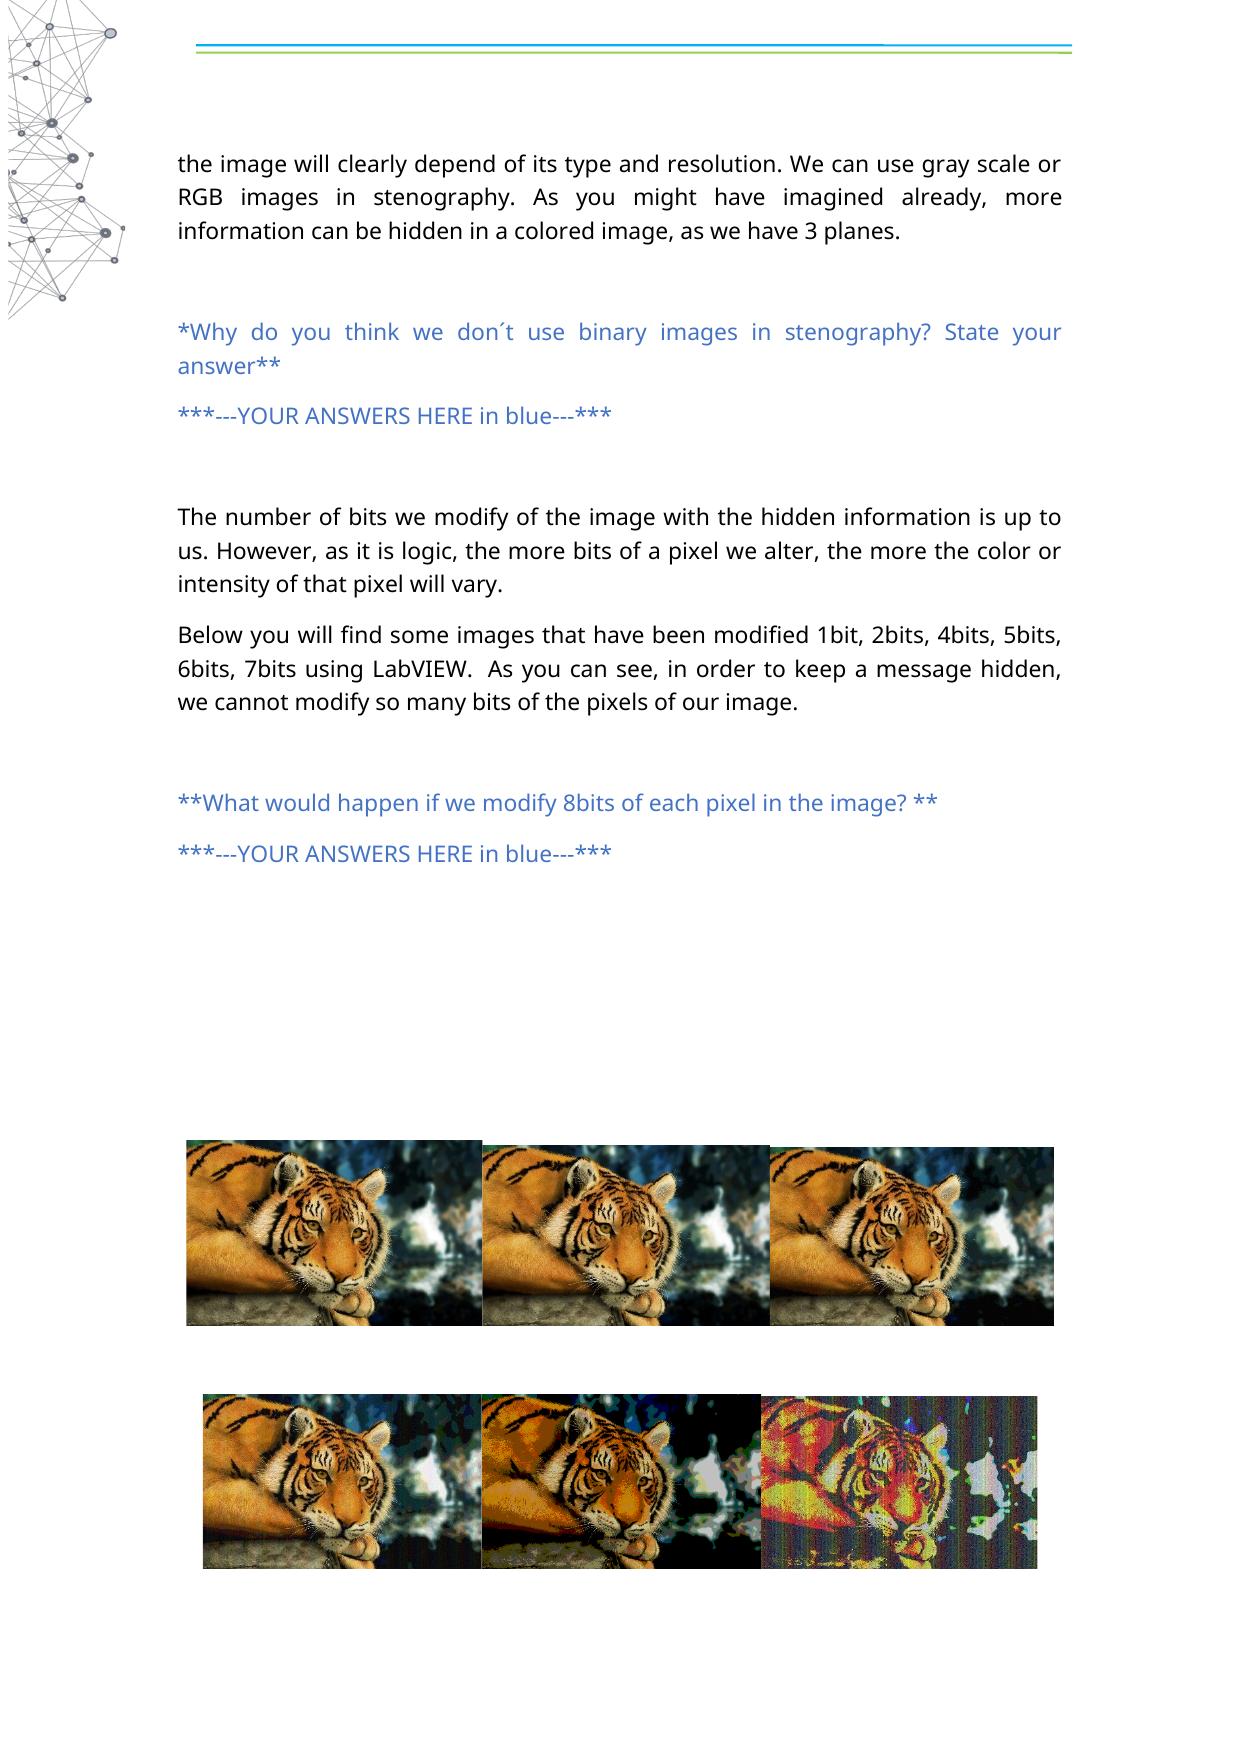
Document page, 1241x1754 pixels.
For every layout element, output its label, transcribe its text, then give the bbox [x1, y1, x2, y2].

text ***---YOUR ANSWERS HERE in blue---*** [177, 838, 1063, 869]
text Below you will find some images that have been modified 1bit, 2bits, 4bits, 5bits, 6bits, 7bits using LabVIEW. As you can see, in order to keep a message hidden, we cannot modify so many bits of the pixels of our image. [177, 619, 1063, 718]
text **What would happen if we modify 8bits of each pixel in the image? ** [177, 787, 1063, 818]
picture [202, 1394, 1038, 1569]
text *Why do you think we don´t use binary images in stenography? State your answer** [177, 316, 1063, 381]
text ***---YOUR ANSWERS HERE in blue---*** [177, 400, 1063, 431]
picture [186, 1140, 1054, 1326]
text The number of bits we modify of the image with the hidden information is up to us. However, as it is logic, the more bits of a pixel we alter, the more the color or intensity of that pixel will vary. [177, 501, 1063, 600]
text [177, 148, 1063, 246]
